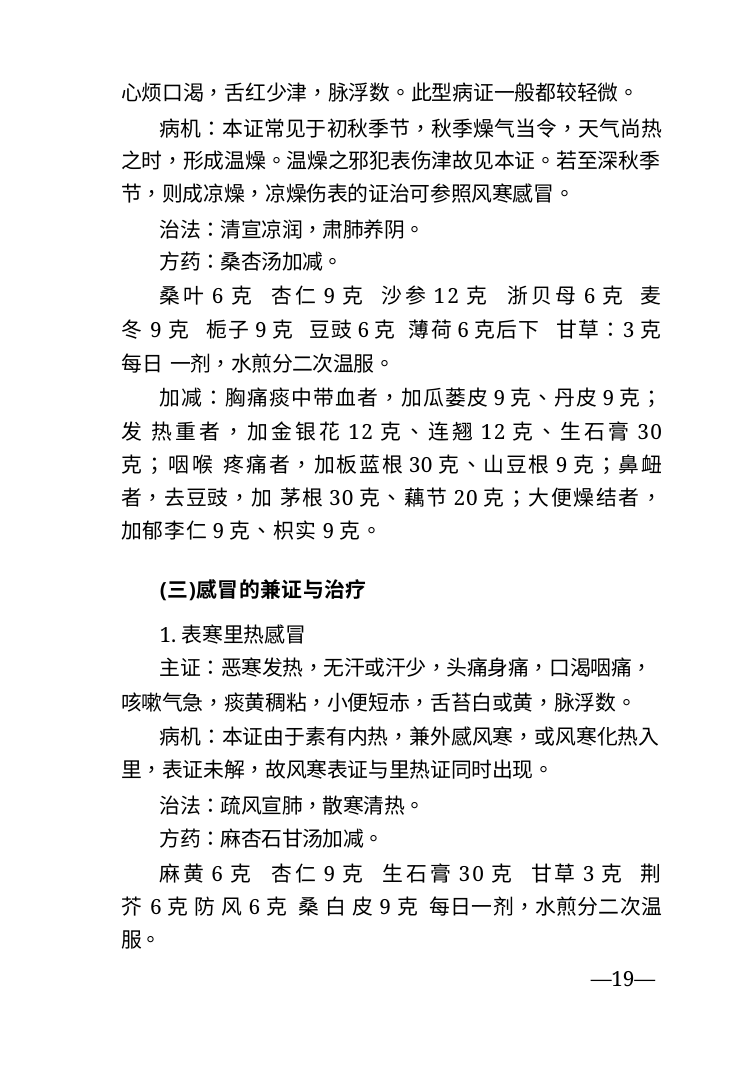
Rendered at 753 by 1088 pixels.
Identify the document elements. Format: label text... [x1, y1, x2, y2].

text 桑叶6克 杏仁9克 沙参12克 浙贝母6克 麦冬 9 克 栀子9克 豆豉6克 薄荷6克后下 甘草：3克每日 一剂，水煎分二次温服。 [121, 281, 662, 377]
text 治法：疏风宣肺，散寒清热。 方药：麻杏石甘汤加减。 [159, 792, 426, 852]
text 1. 表寒里热感冒 [159, 621, 662, 647]
text 主证：恶寒发热，无汗或汗少，头痛身痛，口渴咽痛， 咳嗽气急，痰黄稠粘，小便短赤，舌苔白或黄，脉浮数。 [121, 653, 654, 716]
text 治法：清宣凉润，肃肺养阴。 方药：桑杏汤加减。 [159, 215, 426, 276]
text 病机：本证常见于初秋季节，秋季燥气当令，天气尚热 之时，形成温燥。温燥之邪犯表伤津故见本证。若至深秋季 节，则成凉燥，凉燥伤表的证治可参照风寒感冒。 [121, 114, 662, 208]
text 心烦口渴，舌红少津，脉浮数。此型病证一般都较轻微。 [121, 80, 662, 106]
text 麻黄6克 杏仁9克 生石膏30克 甘草3克 荆芥 6 克 防 风 6 克 桑 白 皮 9 克 每日一剂，水煎分二次温 服。 [121, 859, 662, 953]
text 病机：本证由于素有内热，兼外感风寒，或风寒化热入 里，表证未解，故风寒表证与里热证同时出现。 [121, 722, 661, 784]
text (三)感冒的兼证与治疗 [159, 576, 662, 602]
text 加减：胸痛痰中带血者，加瓜蒌皮9克、丹皮9克；发 热重者，加金银花12克、连翘12克、生石膏30克；咽喉 疼痛者，加板蓝根30克、山豆根9克；鼻衄者，去豆豉，加 茅根30克、藕节20克；大便燥结者，加郁李仁9克、枳实 9克。 [121, 383, 662, 545]
